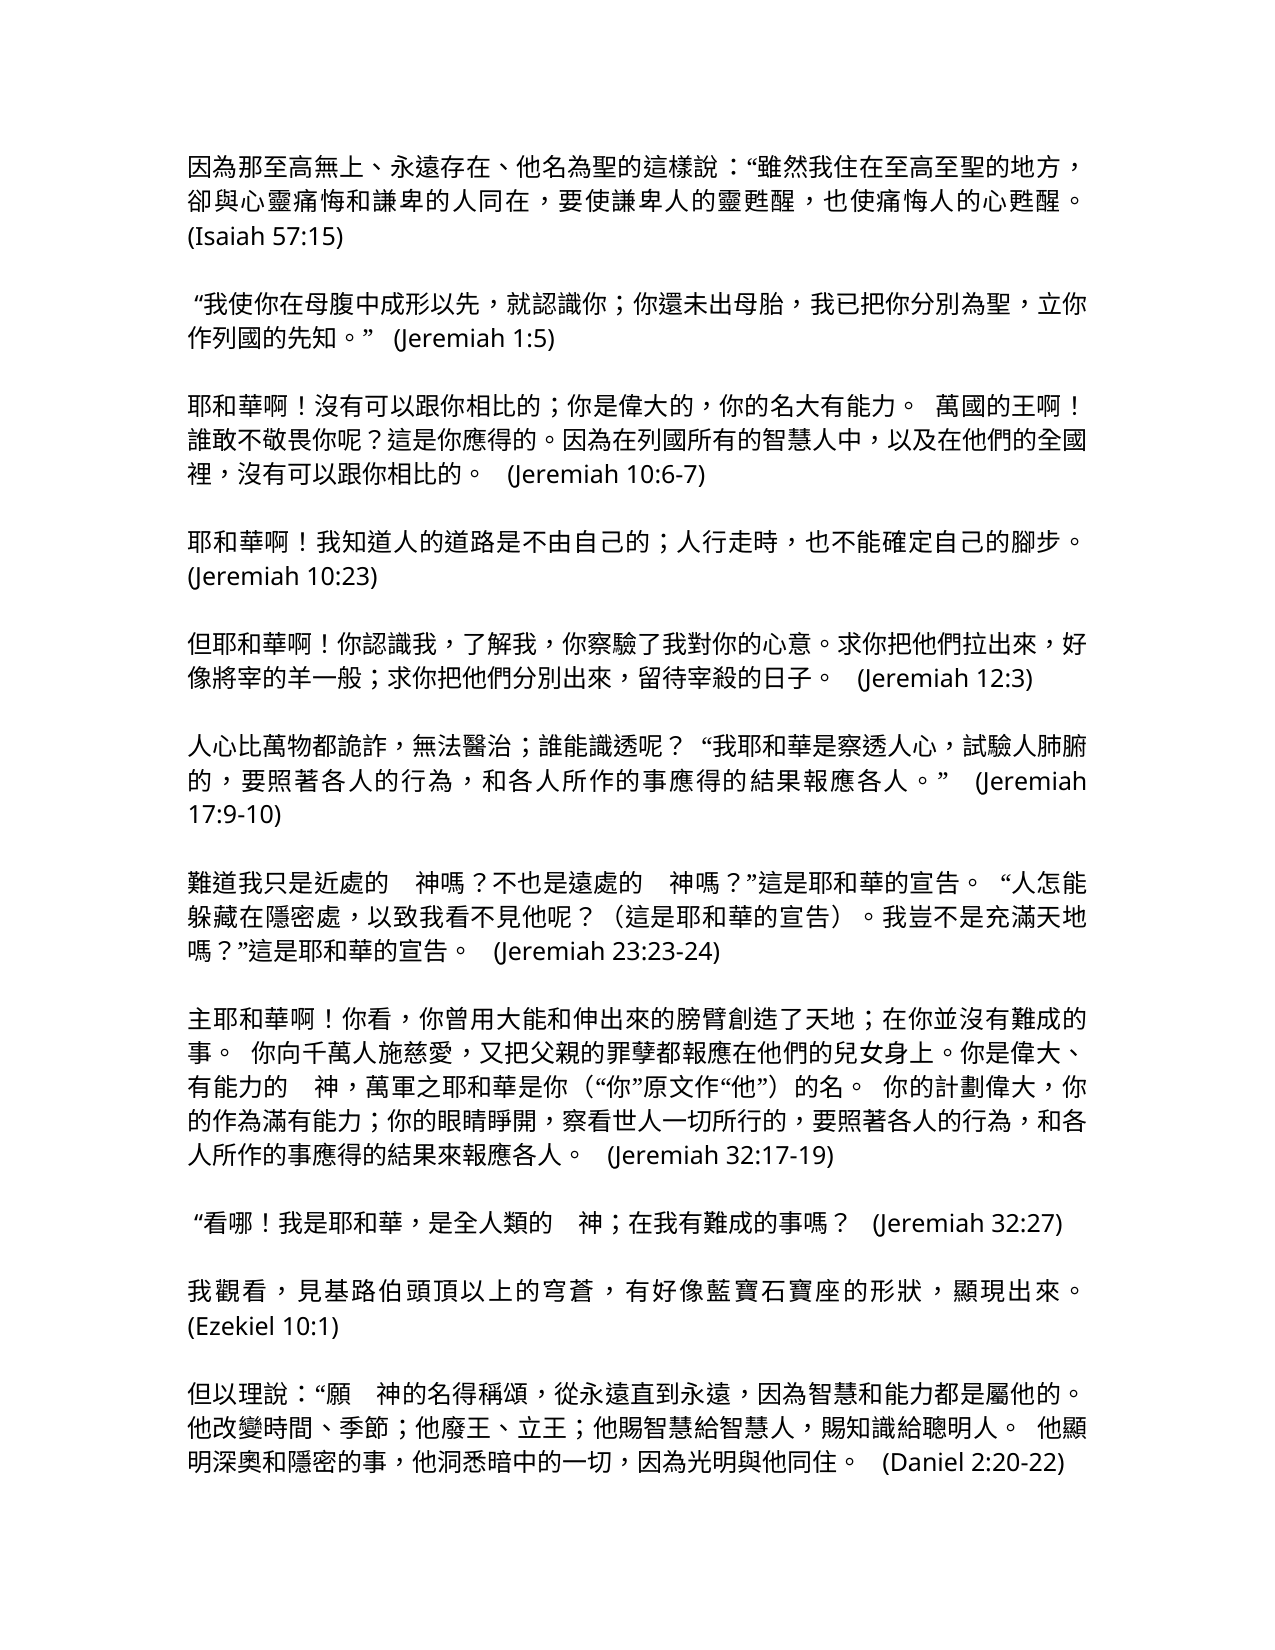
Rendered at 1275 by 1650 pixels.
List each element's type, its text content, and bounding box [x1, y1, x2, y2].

text “我使你在母腹中成形以先，就認識你；你還未出母胎，我已把你分別為聖，立你作列國的先知。” (Jeremiah 1:5) [187, 286, 1087, 354]
text “看哪！我是耶和華，是全人類的 神；在我有難成的事嗎？ (Jeremiah 32:27) [187, 1206, 1087, 1240]
text 耶和華啊！我知道人的道路是不由自己的；人行走時，也不能確定自己的腳步。 (Jeremiah 10:23) [187, 525, 1087, 593]
text 主耶和華啊！你看，你曾用大能和伸出來的膀臂創造了天地；在你並沒有難成的事。 你向千萬人施慈愛，又把父親的罪孽都報應在他們的兒女身上。你是偉大、有能力的 神，萬軍之耶和華是你（“你”原文作“他”）的名。 你的計劃偉大，你的作為滿有能力；你的眼睛睜開，察看世人一切所行的，要照著各人的行為，和各人所作的事應得的結果來報應各人。 (Jeremiah 32:17-19) [187, 1002, 1087, 1172]
text 耶和華啊！沒有可以跟你相比的；你是偉大的，你的名大有能力。 萬國的王啊！誰敢不敬畏你呢？這是你應得的。因為在列國所有的智慧人中，以及在他們的全國裡，沒有可以跟你相比的。 (Jeremiah 10:6-7) [187, 388, 1087, 491]
text 難道我只是近處的 神嗎？不也是遠處的 神嗎？”這是耶和華的宣告。 “人怎能躲藏在隱密處，以致我看不見他呢？（這是耶和華的宣告）。我豈不是充滿天地嗎？”這是耶和華的宣告。 (Jeremiah 23:23-24) [187, 865, 1087, 967]
text 因為那至高無上、永遠存在、他名為聖的這樣說：“雖然我住在至高至聖的地方，卻與心靈痛悔和謙卑的人同在，要使謙卑人的靈甦醒，也使痛悔人的心甦醒。 (Isaiah 57:15) [187, 150, 1087, 252]
text 但以理說：“願 神的名得稱頌，從永遠直到永遠，因為智慧和能力都是屬他的。 他改變時間、季節；他廢王、立王；他賜智慧給智慧人，賜知識給聰明人。 他顯明深奧和隱密的事，他洞悉暗中的一切，因為光明與他同住。 (Daniel 2:20-22) [187, 1376, 1087, 1478]
text 但耶和華啊！你認識我，了解我，你察驗了我對你的心意。求你把他們拉出來，好像將宰的羊一般；求你把他們分別出來，留待宰殺的日子。 (Jeremiah 12:3) [187, 627, 1087, 695]
text 人心比萬物都詭詐，無法醫治；誰能識透呢？ “我耶和華是察透人心，試驗人肺腑的，要照著各人的行為，和各人所作的事應得的結果報應各人。” (Jeremiah 17:9-10) [187, 729, 1087, 831]
text 我觀看，見基路伯頭頂以上的穹蒼，有好像藍寶石寶座的形狀，顯現出來。 (Ezekiel 10:1) [187, 1274, 1087, 1342]
